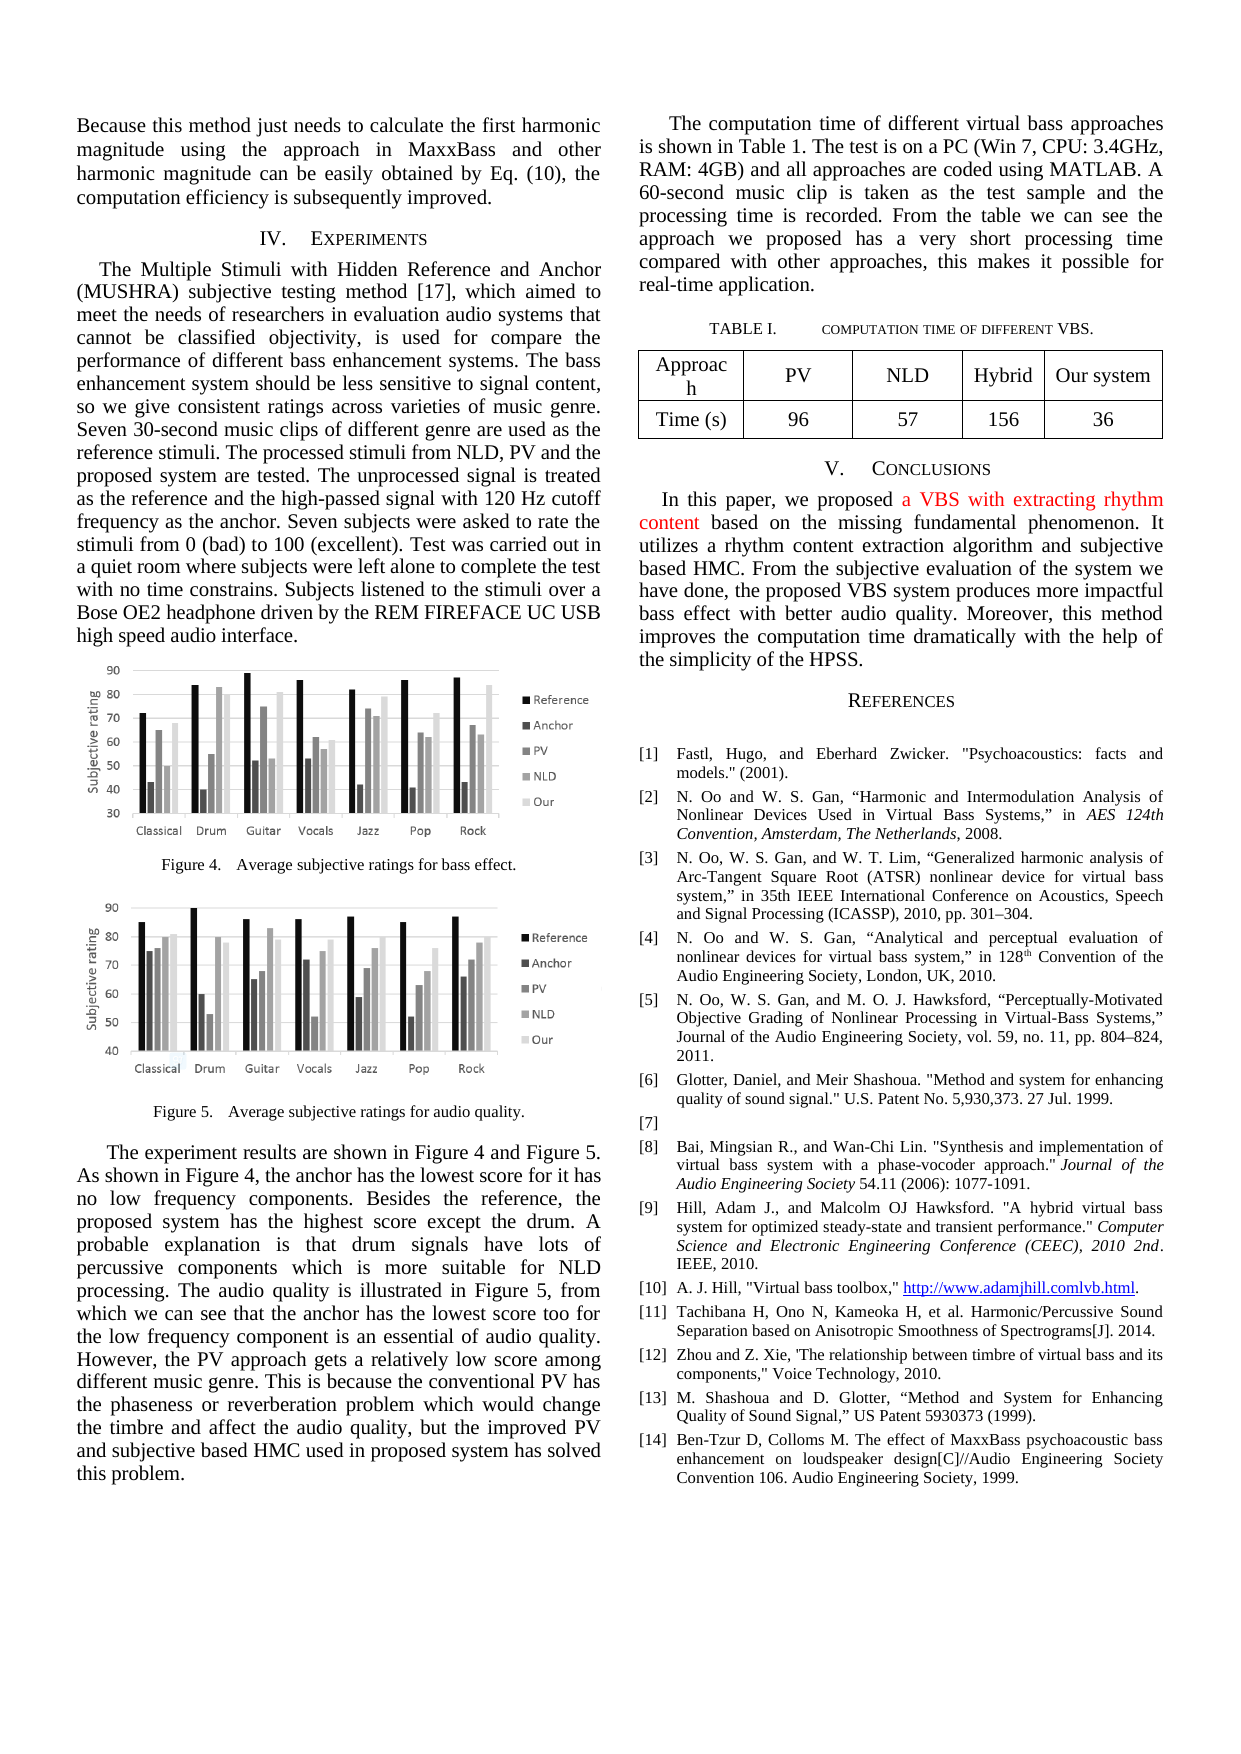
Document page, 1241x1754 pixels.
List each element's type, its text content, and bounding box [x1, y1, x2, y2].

table_header Hybrid [963, 351, 1044, 399]
table_cell 156 [963, 401, 1044, 438]
text Average subjective ratings for audio quality. [76, 1101, 601, 1121]
text The computation time of different virtual bass approaches is shown in Table 1. The test is on a PC (Win 7, CPU: 3.4GHz, RAM: 4GB) and all approaches are coded using MATLAB. A 60-second music clip is taken as the test sample and the processing time is recorded. From the table we can see the approach we proposed has a very short processing time compared with other approaches, this makes it possible for real-time application. [639, 112, 1164, 296]
text Average subjective ratings for bass effect. [76, 854, 601, 873]
table_header PV [744, 351, 852, 399]
picture [76, 894, 602, 1081]
table_cell 36 [1045, 401, 1162, 438]
text The Multiple Stimuli with Hidden Reference and Anchor (MUSHRA) subjective testing method [17], which aimed to meet the needs of researchers in evaluation audio systems that cannot be classified objectivity, is used for compare the performance of different bass enhancement systems. The bass enhancement system should be less sensitive to signal content, so we give consistent ratings across varieties of music genre. Seven 30-second music clips of different genre are used as the reference stimuli. The processed stimuli from NLD, PV and the proposed system are tested. The unprocessed signal is treated as the reference and the high-passed signal with 120 Hz cutoff frequency as the anchor. Seven subjects were asked to rate the stimuli from 0 (bad) to 100 (excellent). Test was carried out in a quiet room where subjects were left alone to complete the test with no time constrains. Subjects listened to the stimuli over a Bose OE2 headphone driven by the REM FIREFACE UC USB high speed audio interface. [76, 258, 601, 647]
text Hill, Adam J., and Malcolm OJ Hawksford. "A hybrid virtual bass system for optimized steady-state and transient performance." Computer Science and Electronic Engineering Conference (CEEC), 2010 2nd. IEEE, 2010. [639, 1198, 1164, 1273]
text N. Oo, W. S. Gan, and W. T. Lim, “Generalized harmonic analysis of Arc-Tangent Square Root (ATSR) nonlinear device for virtual bass system,” in 35th IEEE International Conference on Acoustics, Speech and Signal Processing (ICASSP), 2010, pp. 301–304. [639, 848, 1164, 923]
text Because this method just needs to calculate the first harmonic magnitude using the approach in MaxxBass and other harmonic magnitude can be easily obtained by Eq. (10), the computation efficiency is subsequently improved. [76, 112, 601, 209]
text The experiment results are shown in Figure 4 and Figure 5. As shown in Figure 4, the anchor has the lowest score for it has no low frequency components. Besides the reference, the proposed system has the highest score except the drum. A probable explanation is that drum signals have lots of percussive components which is more suitable for NLD processing. The audio quality is illustrated in Figure 5, from which we can see that the anchor has the lowest score too for the low frequency component is an essential of audio quality. However, the PV approach gets a relatively low score among different music genre. This is because the conventional PV has the phaseness or reverberation problem which would change the timbre and affect the audio quality, but the improved PV and subjective based HMC used in proposed system has solved this problem. [76, 1141, 601, 1485]
text Glotter, Daniel, and Meir Shashoua. "Method and system for enhancing quality of sound signal." U.S. Patent No. 5,930,373. 27 Jul. 1999. [639, 1070, 1164, 1108]
text Bai, Mingsian R., and Wan-Chi Lin. "Synthesis and implementation of virtual bass system with a phase-vocoder approach." Journal of the Audio Engineering Society 54.11 (2006): 1077-1091. [639, 1137, 1164, 1193]
table_cell 57 [853, 401, 962, 438]
text M. Shashoua and D. Glotter, “Method and System for Enhancing Quality of Sound Signal,” US Patent 5930373 (1999). [639, 1388, 1164, 1426]
table_header Our system [1045, 351, 1162, 399]
text N. Oo and W. S. Gan, “Analytical and perceptual evaluation of nonlinear devices for virtual bass system,” in 128th Convention of the Audio Engineering Society, London, UK, 2010. [639, 929, 1164, 985]
subtitle Experiments [76, 225, 601, 249]
text Fastl, Hugo, and Eberhard Zwicker. "Psychoacoustics: facts and models." (2001). [639, 744, 1164, 782]
table_cell Time (s) [639, 401, 743, 438]
text Zhou and Z. Xie, 'The relationship between timbre of virtual bass and its components," Voice Technology, 2010. [639, 1345, 1164, 1383]
text Ben-Tzur D, Colloms M. The effect of MaxxBass psychoacoustic bass enhancement on loudspeaker design[C]//Audio Engineering Society Convention 106. Audio Engineering Society, 1999. [639, 1431, 1164, 1487]
text A. J. Hill, "Virtual bass toolbox," http://www.adamjhill.comlvb.html. [639, 1279, 1164, 1297]
table_header Approach [639, 351, 743, 399]
text N. Oo and W. S. Gan, “Harmonic and Intermodulation Analysis of Nonlinear Devices Used in Virtual Bass Systems,” in AES 124th Convention, Amsterdam, The Netherlands, 2008. [639, 787, 1164, 843]
subtitle References [639, 688, 1164, 712]
subtitle Conclusions [639, 456, 1164, 480]
table_header NLD [853, 351, 962, 399]
table_cell 96 [744, 401, 852, 438]
picture [76, 659, 602, 846]
text computation time of different VBS. [639, 321, 1164, 338]
text In this paper, we proposed a VBS with extracting rhythm content based on the missing fundamental phenomenon. It utilizes a rhythm content extraction algorithm and subjective based HMC. From the subjective evaluation of the system we have done, the proposed VBS system produces more impactful bass effect with better audio quality. Moreover, this method improves the computation time dramatically with the help of the simplicity of the HPSS. [639, 488, 1164, 671]
text N. Oo, W. S. Gan, and M. O. J. Hawksford, “Perceptually-Motivated Objective Grading of Nonlinear Processing in Virtual-Bass Systems,” Journal of the Audio Engineering Society, vol. 59, no. 11, pp. 804–824, 2011. [639, 990, 1164, 1065]
text Tachibana H, Ono N, Kameoka H, et al. Harmonic/Percussive Sound Separation based on Anisotropic Smoothness of Spectrograms[J]. 2014. [639, 1303, 1164, 1340]
